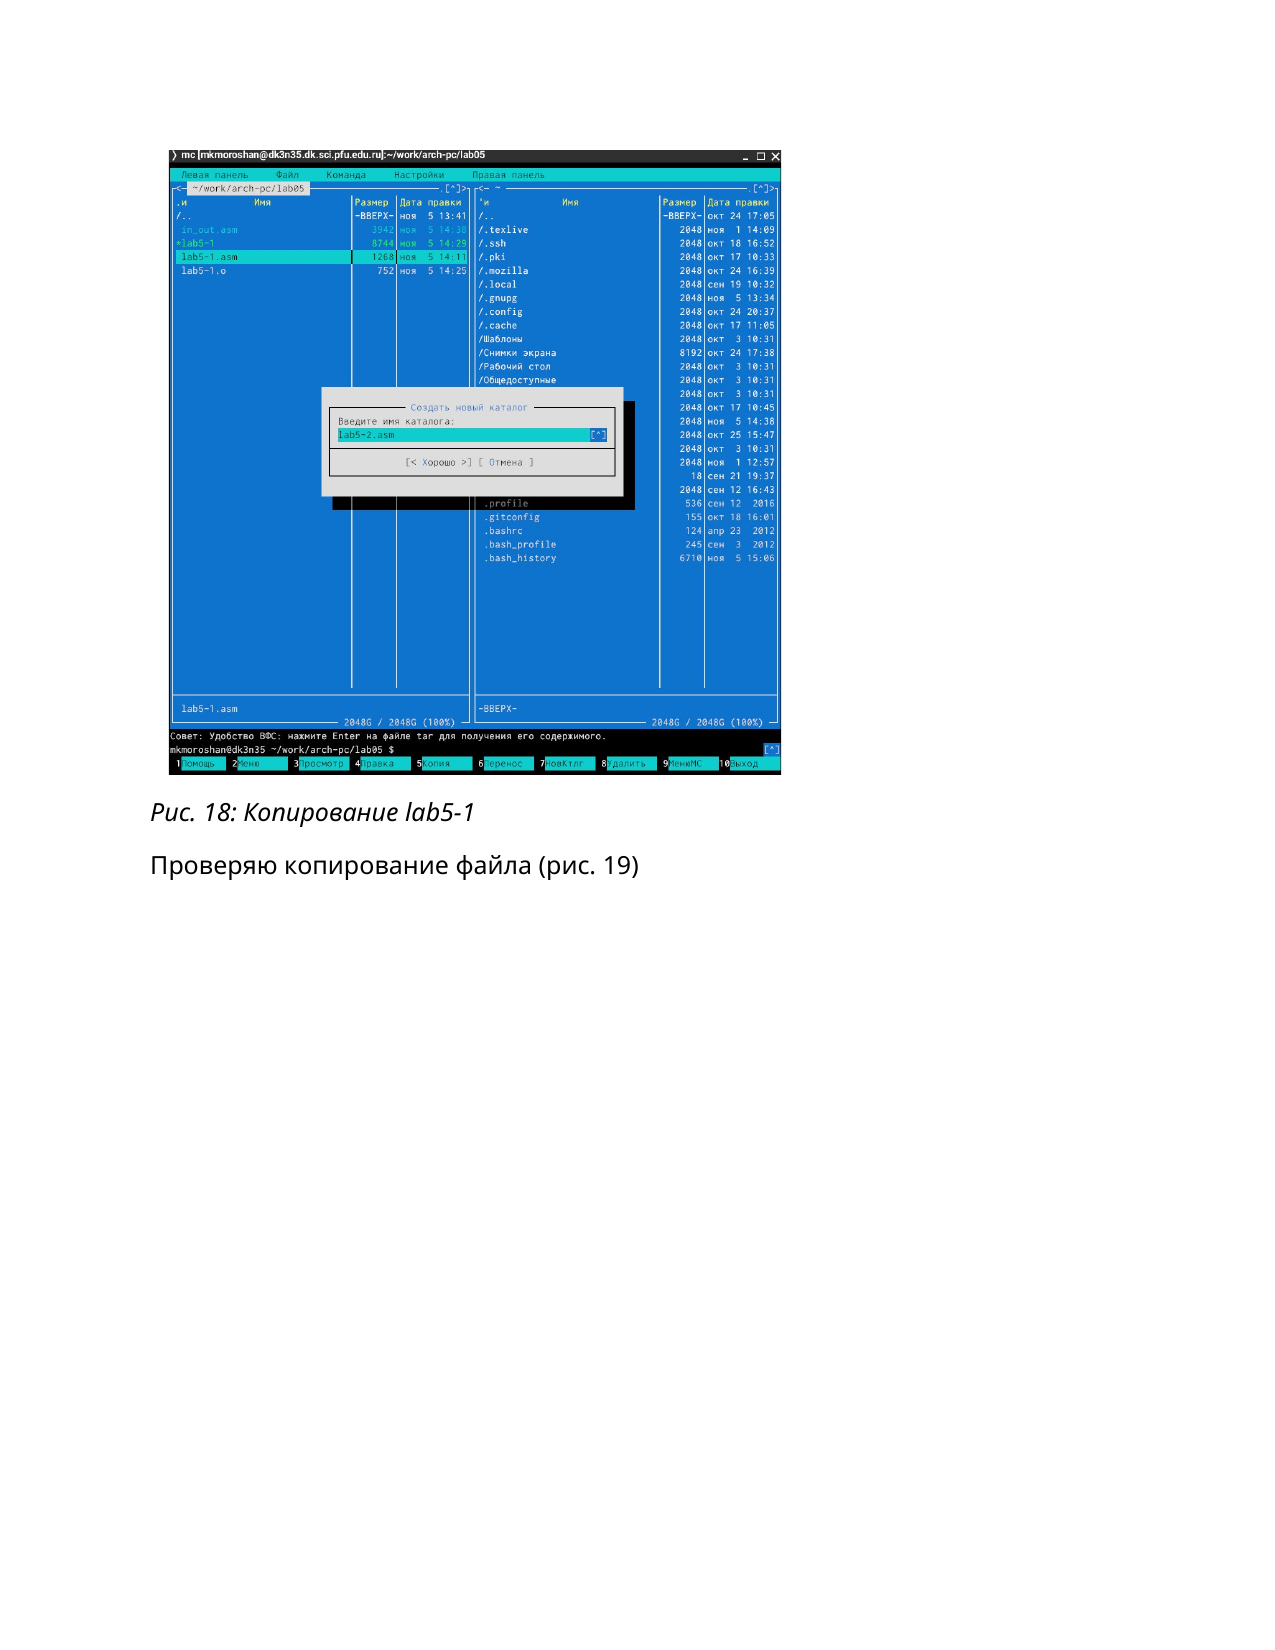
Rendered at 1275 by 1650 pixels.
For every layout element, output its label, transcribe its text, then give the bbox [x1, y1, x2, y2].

text Проверяю копирование файла (рис. 19) [150, 848, 1125, 882]
text Рис. 18: Копирование lab5-1 [150, 795, 1125, 829]
picture [168, 150, 782, 775]
